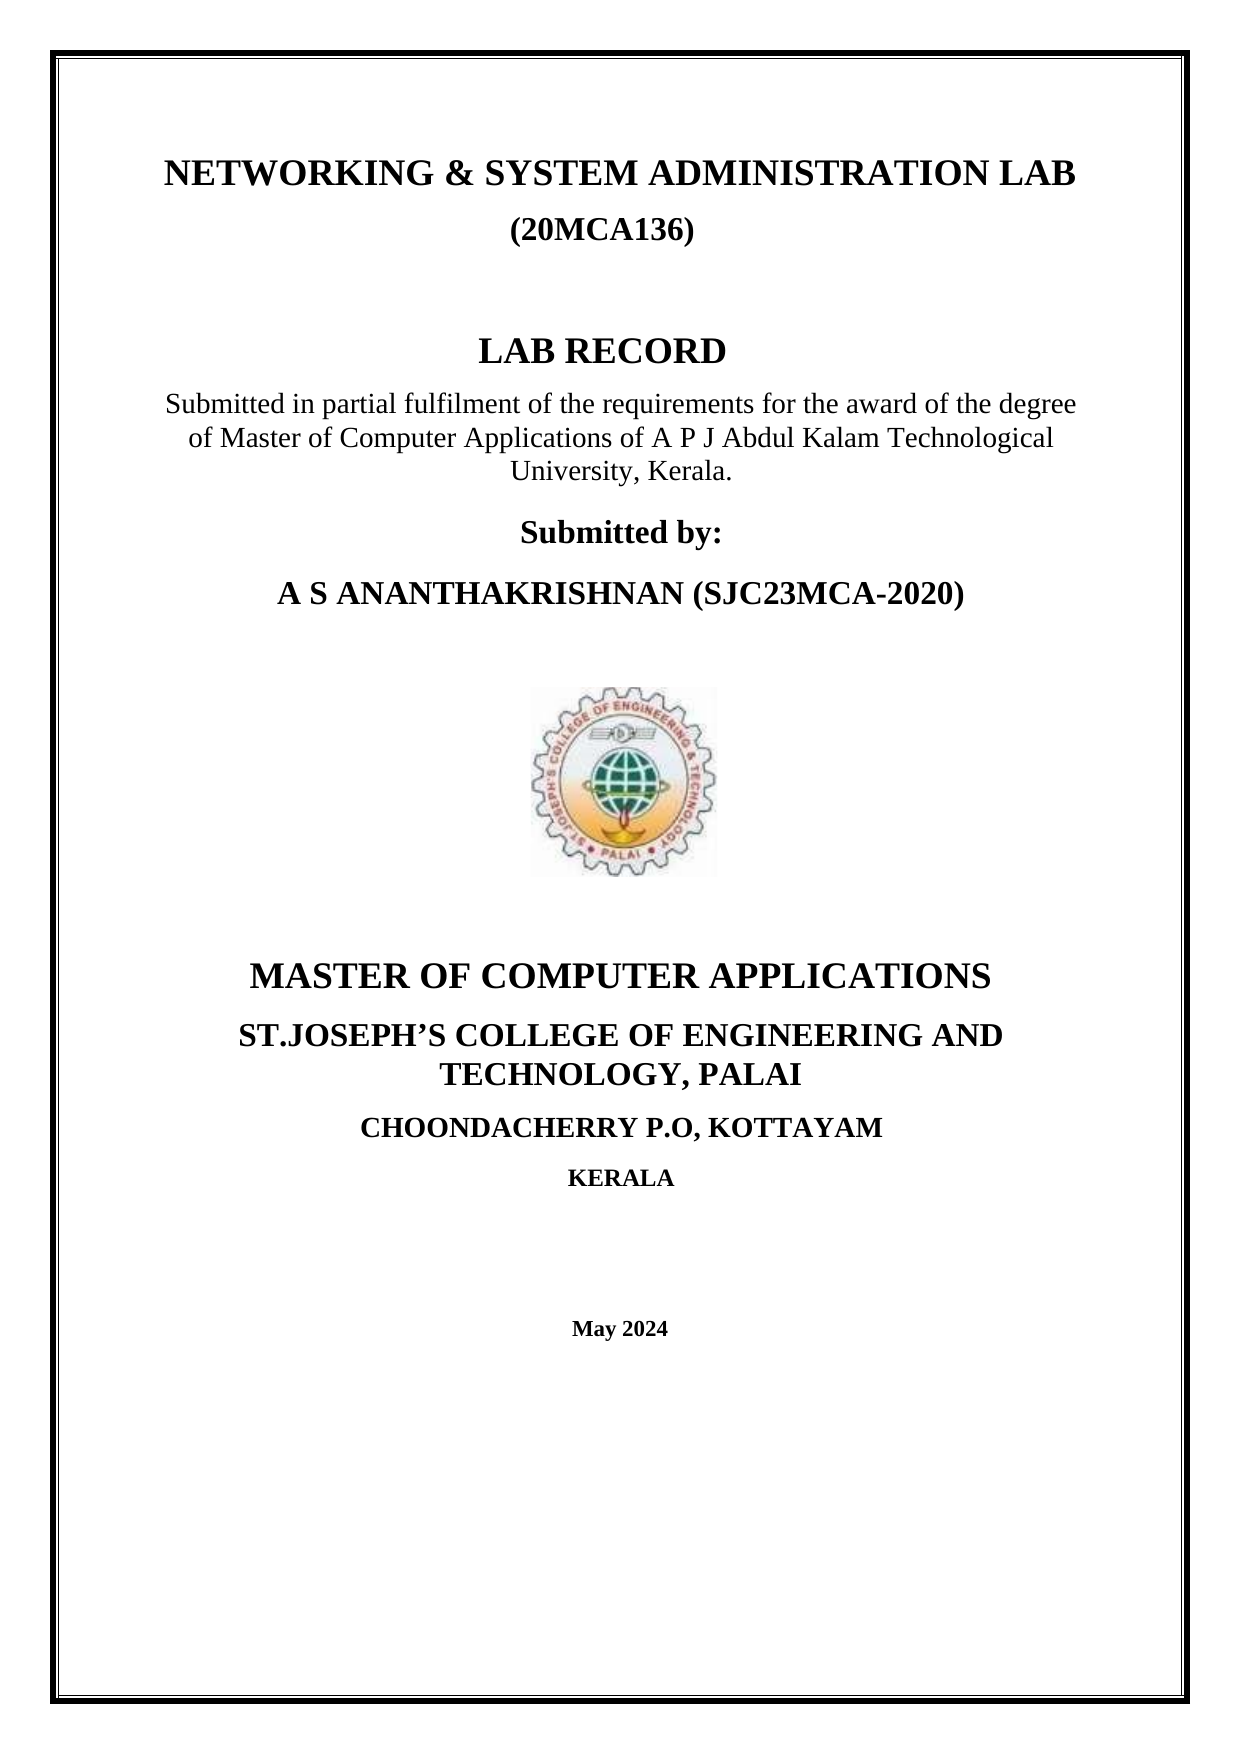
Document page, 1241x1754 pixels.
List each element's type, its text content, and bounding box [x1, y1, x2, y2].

text KERALA [151, 1163, 1089, 1192]
text CHOONDACHERRY P.O, KOTTAYAM [151, 1110, 1090, 1144]
subtitle A S ANANTHAKRISHNAN (SJC23MCA-2020) [151, 573, 1090, 611]
text (20MCA136) [149, 209, 1090, 248]
text NETWORKING & SYSTEM ADMINISTRATION LAB [150, 150, 1090, 193]
subtitle LAB RECORD [150, 328, 1090, 371]
subtitle ST.JOSEPH’S COLLEGE OF ENGINEERING AND TECHNOLOGY, PALAI [151, 1016, 1090, 1092]
text Submitted by: [151, 512, 1090, 551]
picture [530, 687, 718, 877]
text Submitted in partial fulfilment of the requirements for the award of the degree of Master of Computer Applications of A P J Abdul Kalam Technological University, Kerala. [152, 386, 1090, 487]
subtitle MASTER OF COMPUTER APPLICATIONS [151, 954, 1090, 997]
text May 2024 [150, 1315, 1090, 1342]
